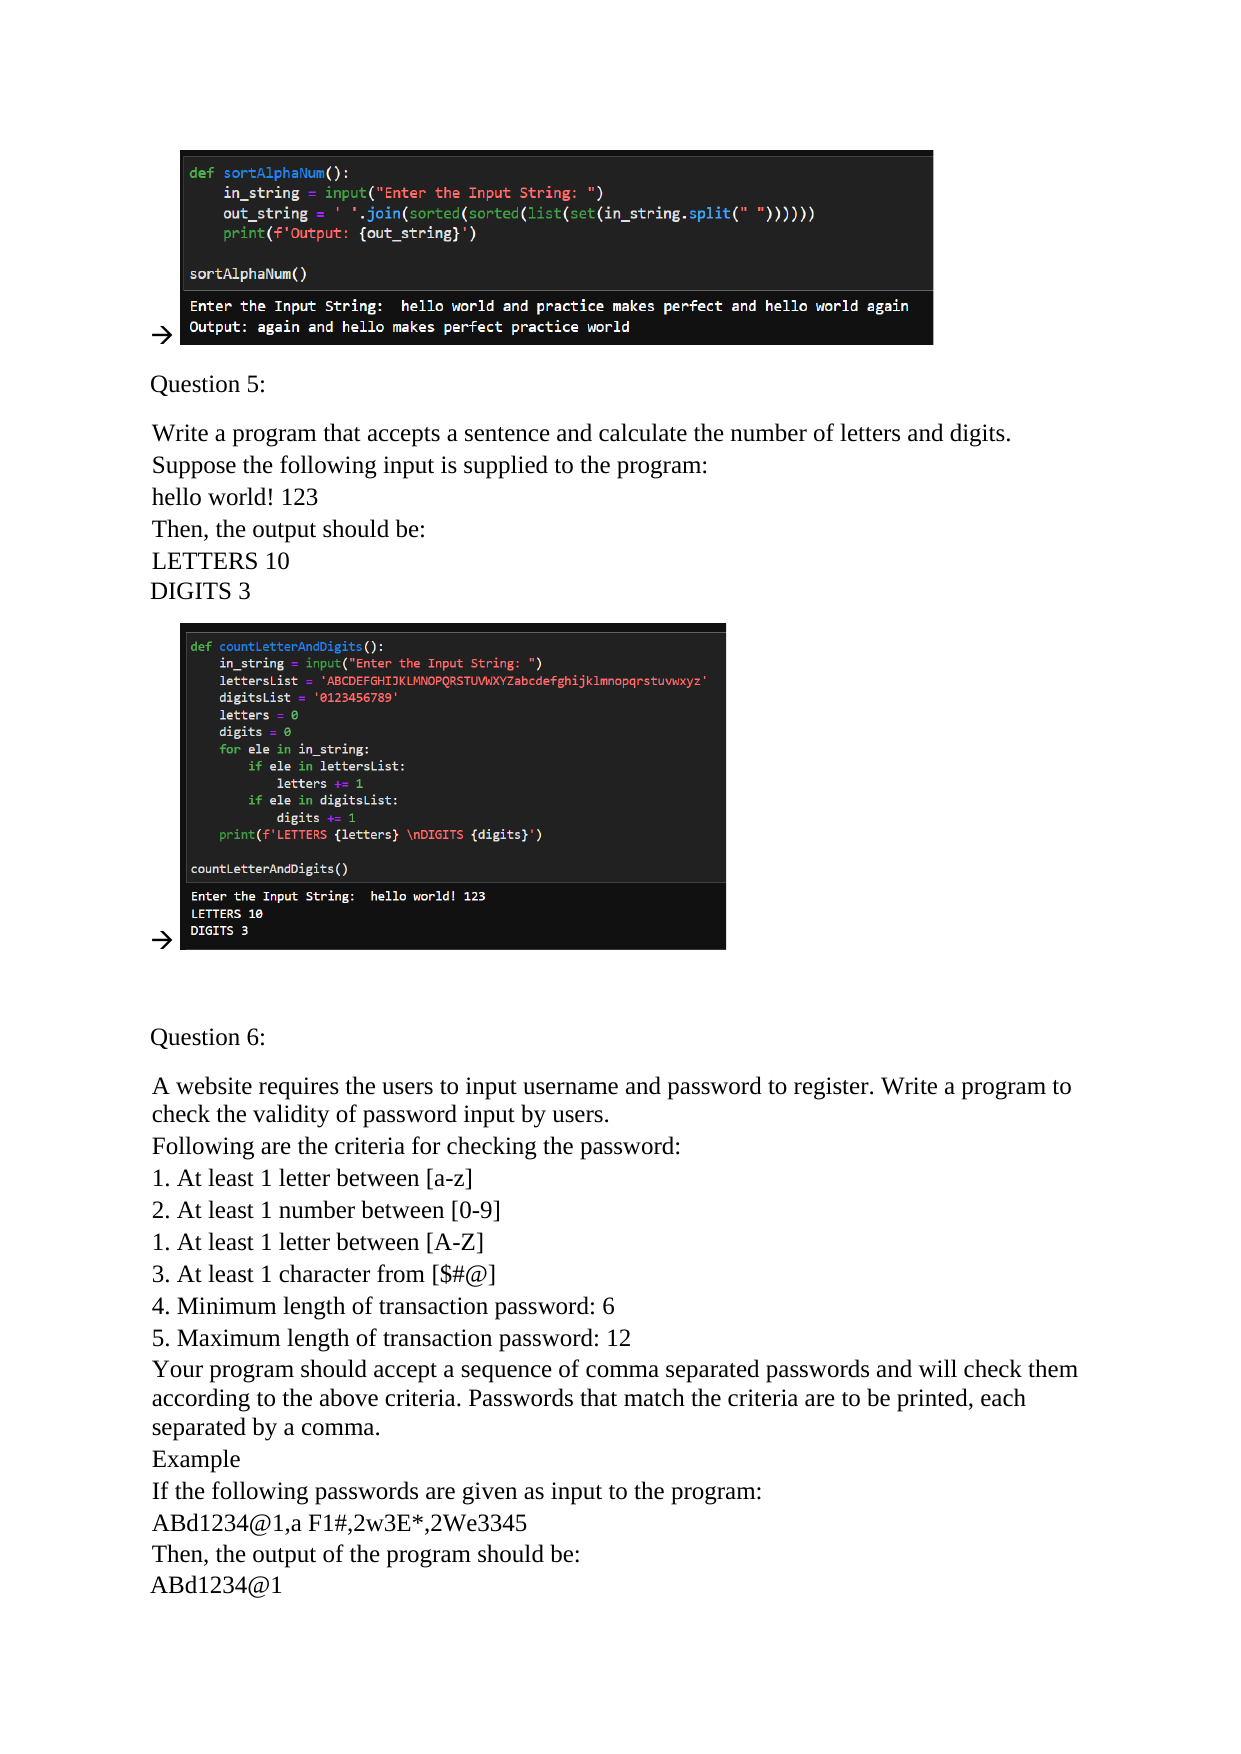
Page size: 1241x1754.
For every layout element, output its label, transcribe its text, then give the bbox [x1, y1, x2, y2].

picture [180, 150, 934, 345]
table_header Suppose the following input is supplied to the program: [150, 449, 716, 481]
table_header A website requires the users to input username and password to register. Write a program to check the validity of password input by users. [150, 1069, 1090, 1130]
table_header 1. At least 1 letter between [A-Z] [150, 1226, 492, 1257]
table_header 4. Minimum length of transaction password: 6 [150, 1289, 623, 1321]
table_header Then, the output of the program should be: [150, 1538, 588, 1570]
table_header 3. At least 1 character from [$#@] [150, 1258, 504, 1289]
text DIGITS 3 [150, 576, 1090, 605]
text ABd1234@1 [150, 1570, 1090, 1599]
picture [180, 623, 727, 950]
table_header ABd1234@1,a F1#,2w3E*,2We3345 [150, 1506, 535, 1538]
table_header Example [150, 1443, 248, 1474]
text Question 6: [150, 1022, 1090, 1050]
table_header hello world! 123 [150, 481, 326, 512]
text Question 5: [150, 369, 1090, 398]
table_header 5. Maximum length of transaction password: 12 [150, 1321, 639, 1353]
table_header Write a program that accepts a sentence and calculate the number of letters and digits. [150, 417, 1019, 449]
table_header 2. At least 1 number between [0-9] [150, 1194, 509, 1226]
table_header Then, the output should be: [150, 513, 434, 544]
table_header If the following passwords are given as input to the program: [150, 1474, 770, 1506]
table_header LETTERS 10 [150, 544, 298, 576]
table_header 1. At least 1 letter between [a-z] [150, 1162, 481, 1194]
table_header Your program should accept a sequence of comma separated passwords and will check them according to the above criteria. Passwords that match the criteria are to be printed, each separated by a comma. [150, 1353, 1090, 1442]
table_header Following are the criteria for checking the password: [150, 1130, 689, 1162]
